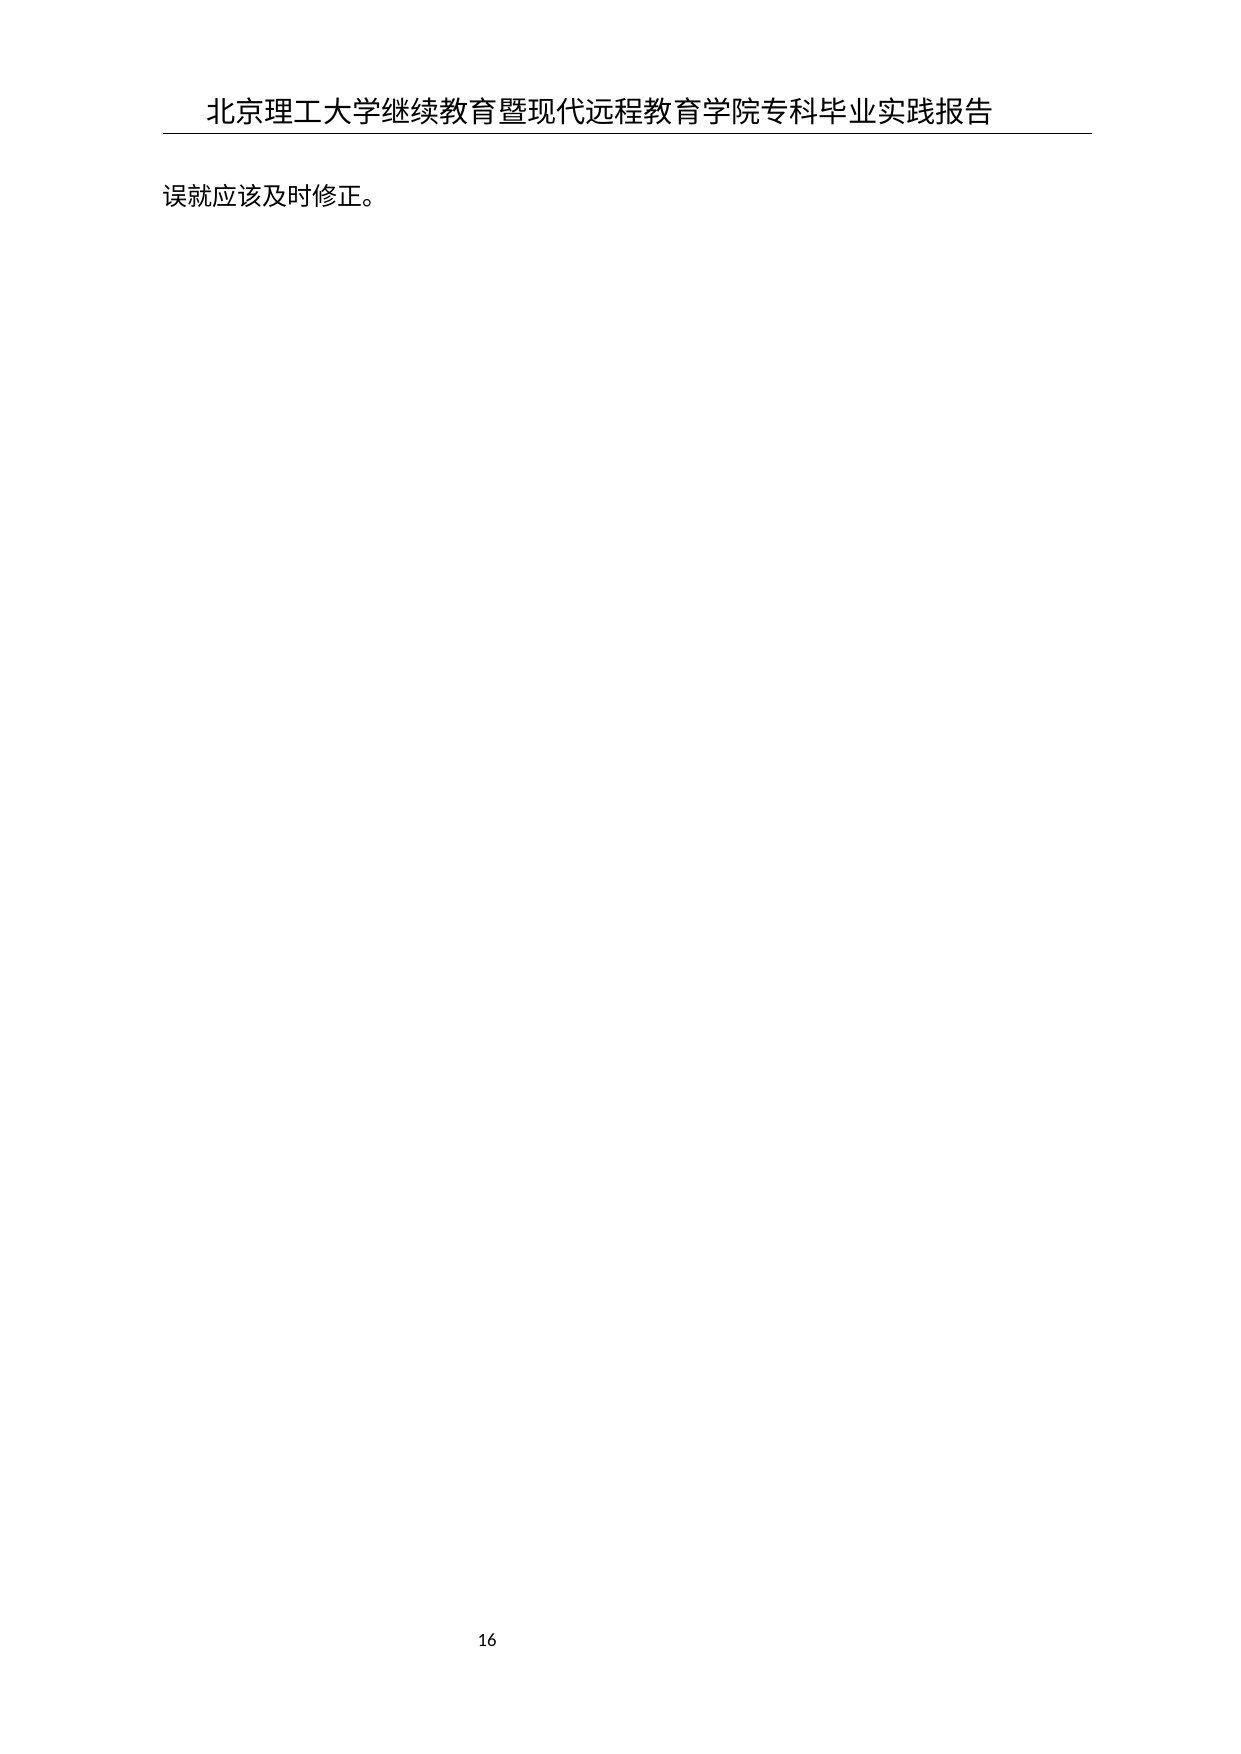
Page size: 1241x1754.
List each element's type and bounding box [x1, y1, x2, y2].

text [162, 162, 1092, 227]
